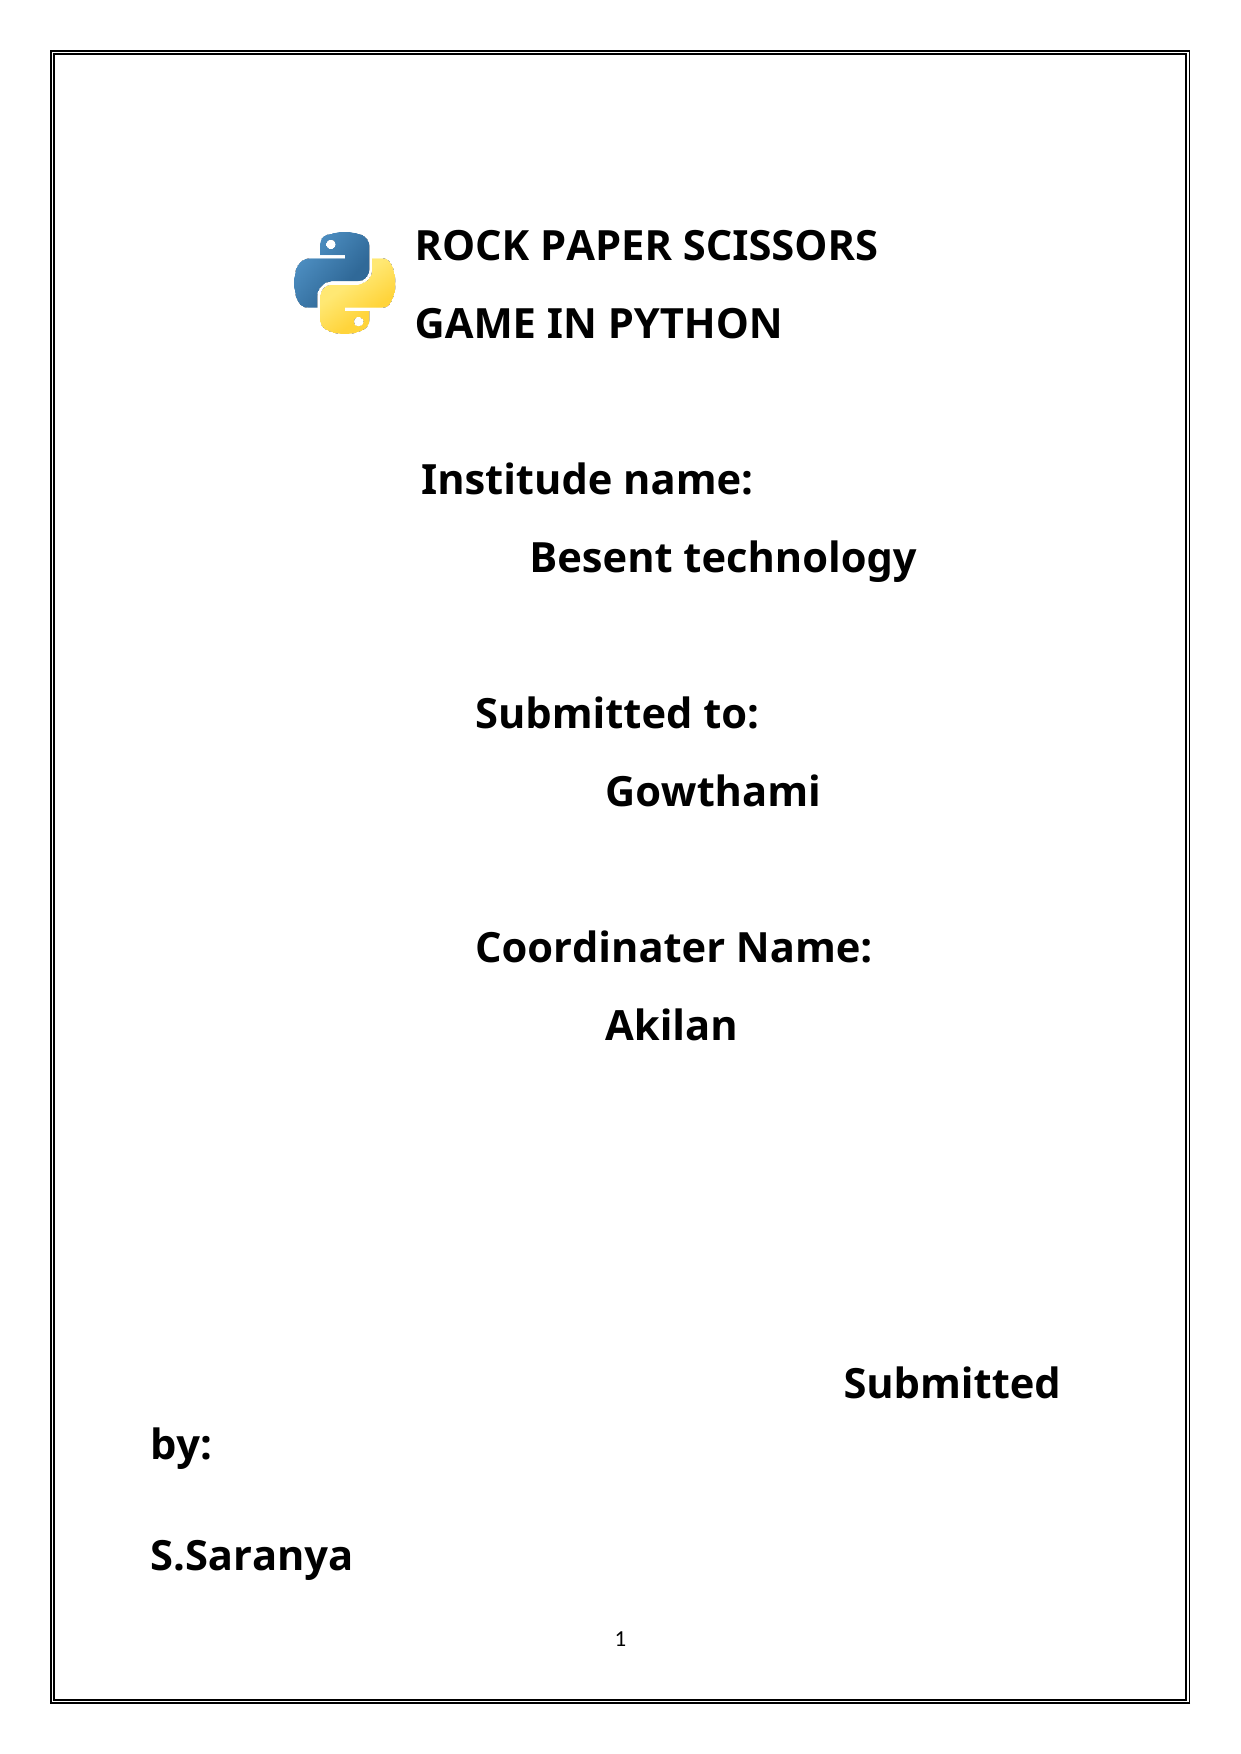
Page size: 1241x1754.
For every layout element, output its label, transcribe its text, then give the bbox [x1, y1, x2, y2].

text Akilan [150, 995, 1090, 1052]
text Submitted to: [150, 684, 1090, 740]
text GAME IN PYTHON [150, 294, 1090, 351]
text Submitted by: [150, 1354, 1090, 1472]
text Institude name: [150, 450, 1090, 507]
text ROCK PAPER SCISSORS [150, 216, 1090, 273]
text Besent technology [150, 528, 1090, 584]
text Coordinater Name: [150, 917, 1090, 974]
text Gowthami [150, 762, 1090, 818]
picture [293, 232, 396, 334]
text S.Saranya [150, 1493, 1090, 1582]
